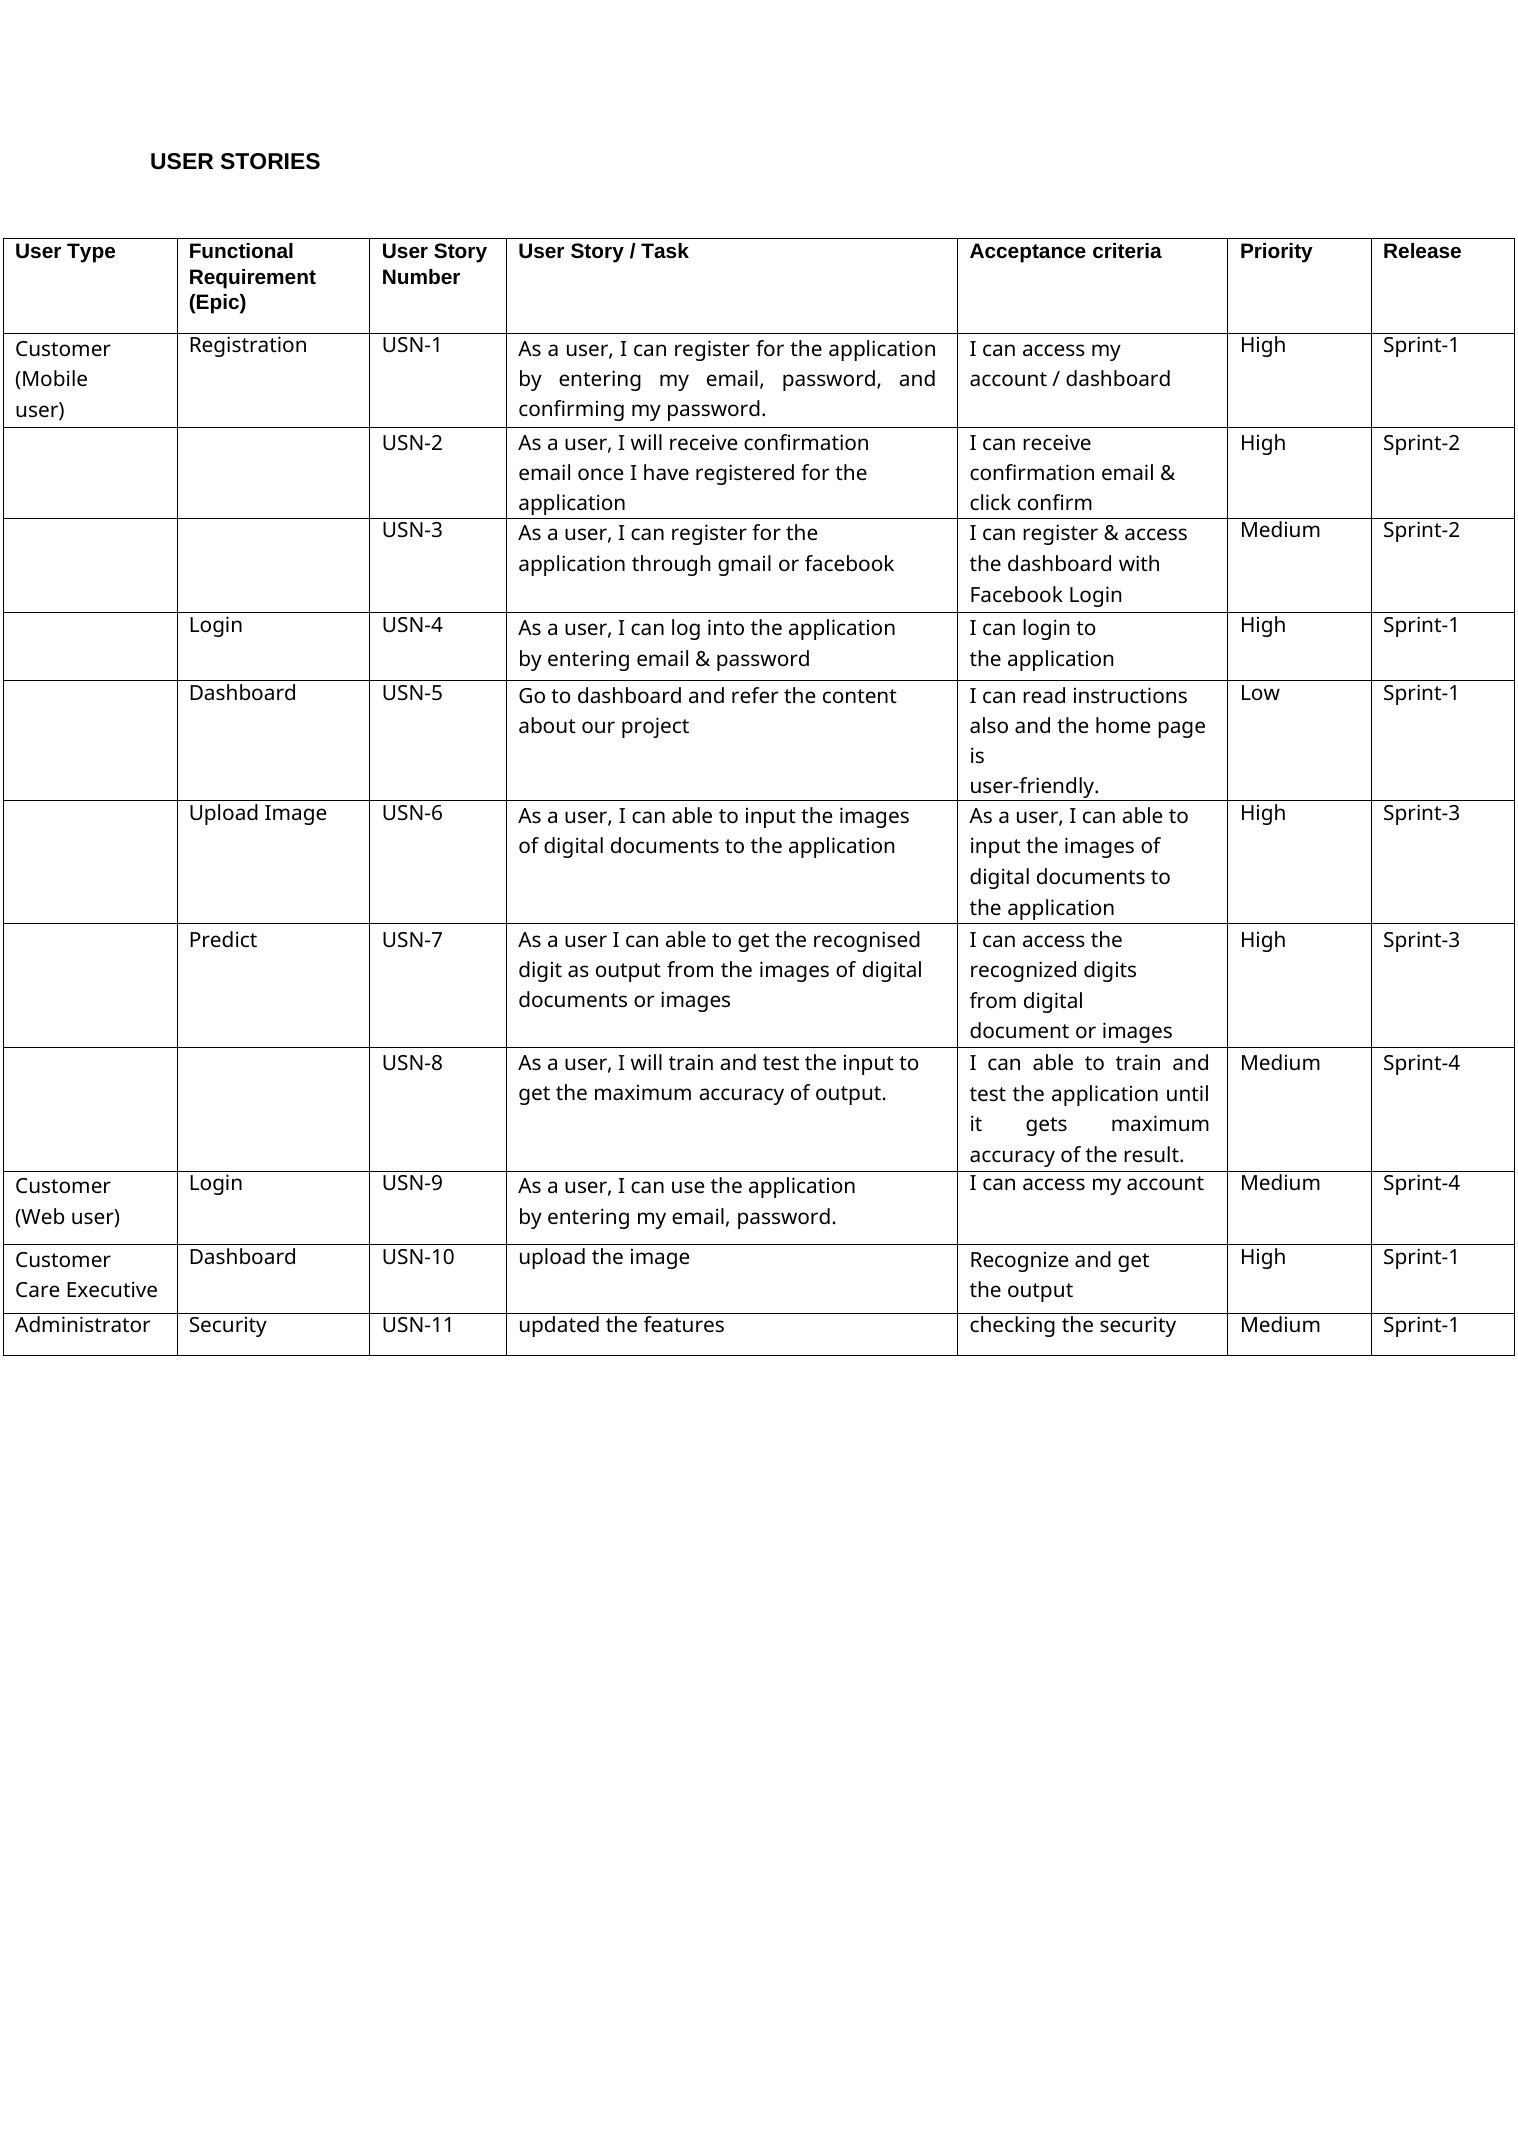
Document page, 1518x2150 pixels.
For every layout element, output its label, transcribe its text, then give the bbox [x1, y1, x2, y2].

table_cell I can able to train and test the application until it gets maximum accuracy of the result. [958, 1048, 1227, 1171]
table_cell Customer Care Executive [4, 1245, 177, 1312]
table_cell Medium [1228, 1314, 1371, 1355]
table_cell [178, 519, 369, 612]
table_cell USN-4 [370, 613, 506, 680]
table_cell Login [178, 1172, 369, 1244]
table_cell I can receive confirmation email & click confirm [958, 428, 1227, 517]
table_cell I can register & access the dashboard with Facebook Login [958, 519, 1227, 612]
table_cell USN-5 [370, 681, 506, 800]
table_cell USN-6 [370, 801, 506, 923]
table_cell Sprint-2 [1372, 428, 1514, 517]
table_header Acceptance criteria [958, 239, 1227, 333]
table_header Priority [1228, 239, 1371, 333]
table_cell Security [178, 1314, 369, 1355]
text USER STORIES [150, 148, 1518, 174]
table_cell Go to dashboard and refer the content about our project [507, 681, 957, 800]
table_cell High [1228, 924, 1371, 1047]
table_cell Sprint-4 [1372, 1048, 1514, 1171]
table_cell USN-1 [370, 334, 506, 427]
table_cell High [1228, 613, 1371, 680]
table_cell As a user, I can able to input the images of digital documents to the application [958, 801, 1227, 923]
table_cell High [1228, 334, 1371, 427]
table_cell Predict [178, 924, 369, 1047]
table_cell Recognize and get the output [958, 1245, 1227, 1312]
table_header User Story / Task [507, 239, 957, 333]
table_cell [178, 428, 369, 517]
table_cell As a user, I can log into the application by entering email & password [507, 613, 957, 680]
table_cell USN-7 [370, 924, 506, 1047]
table_cell Login [178, 613, 369, 680]
table_cell USN-11 [370, 1314, 506, 1355]
table_cell updated the features [507, 1314, 957, 1355]
table_cell I can access the recognized digits from digital document or images [958, 924, 1227, 1047]
table_cell Sprint-1 [1372, 1245, 1514, 1312]
table_cell Customer (Web user) [4, 1172, 177, 1244]
table_cell As a user, I will train and test the input to get the maximum accuracy of output. [507, 1048, 957, 1171]
table_cell As a user, I can register for the application through gmail or facebook [507, 519, 957, 612]
table_header User Story Number [370, 239, 506, 333]
table_cell checking the security [958, 1314, 1227, 1355]
table_cell Customer (Mobile user) [4, 334, 177, 427]
table_cell [4, 519, 177, 612]
table_cell Medium [1228, 519, 1371, 612]
table_cell Dashboard [178, 681, 369, 800]
table_cell As a user, I can able to input the images of digital documents to the application [507, 801, 957, 923]
table_cell [178, 1048, 369, 1171]
table_cell Upload Image [178, 801, 369, 923]
table_cell Low [1228, 681, 1371, 800]
table_cell High [1228, 801, 1371, 923]
table_cell Sprint-2 [1372, 519, 1514, 612]
table_cell Sprint-1 [1372, 334, 1514, 427]
table_cell I can access my account [958, 1172, 1227, 1244]
table_cell USN-2 [370, 428, 506, 517]
table_cell [4, 801, 177, 923]
table_cell Sprint-4 [1372, 1172, 1514, 1244]
table_cell Sprint-1 [1372, 1314, 1514, 1355]
table_cell I can read instructions also and the home page is user-friendly. [958, 681, 1227, 800]
table_cell Sprint-3 [1372, 801, 1514, 923]
table_cell I can access my account / dashboard [958, 334, 1227, 427]
table_cell [4, 428, 177, 517]
table_cell [4, 1048, 177, 1171]
table_header Functional Requirement (Epic) [178, 239, 369, 333]
table_cell As a user I can able to get the recognised digit as output from the images of digital documents or images [507, 924, 957, 1047]
table_cell USN-3 [370, 519, 506, 612]
table_cell USN-9 [370, 1172, 506, 1244]
table_cell Administrator [4, 1314, 177, 1355]
table_cell [4, 924, 177, 1047]
table_cell High [1228, 428, 1371, 517]
table_cell As a user, I can use the application by entering my email, password. [507, 1172, 957, 1244]
table_cell Registration [178, 334, 369, 427]
table_cell Sprint-1 [1372, 681, 1514, 800]
table_cell As a user, I will receive confirmation email once I have registered for the application [507, 428, 957, 517]
table_cell upload the image [507, 1245, 957, 1312]
table_cell Sprint-3 [1372, 924, 1514, 1047]
table_cell Dashboard [178, 1245, 369, 1312]
table_cell USN-8 [370, 1048, 506, 1171]
table_cell [4, 681, 177, 800]
table_cell I can login to the application [958, 613, 1227, 680]
table_cell Sprint-1 [1372, 613, 1514, 680]
table_cell As a user, I can register for the application by entering my email, password, and confirming my password. [507, 334, 957, 427]
table_cell Medium [1228, 1048, 1371, 1171]
table_header User Type [4, 239, 177, 333]
table_cell [4, 613, 177, 680]
table_cell Medium [1228, 1172, 1371, 1244]
table_header Release [1372, 239, 1514, 333]
table_cell High [1228, 1245, 1371, 1312]
table_cell USN-10 [370, 1245, 506, 1312]
